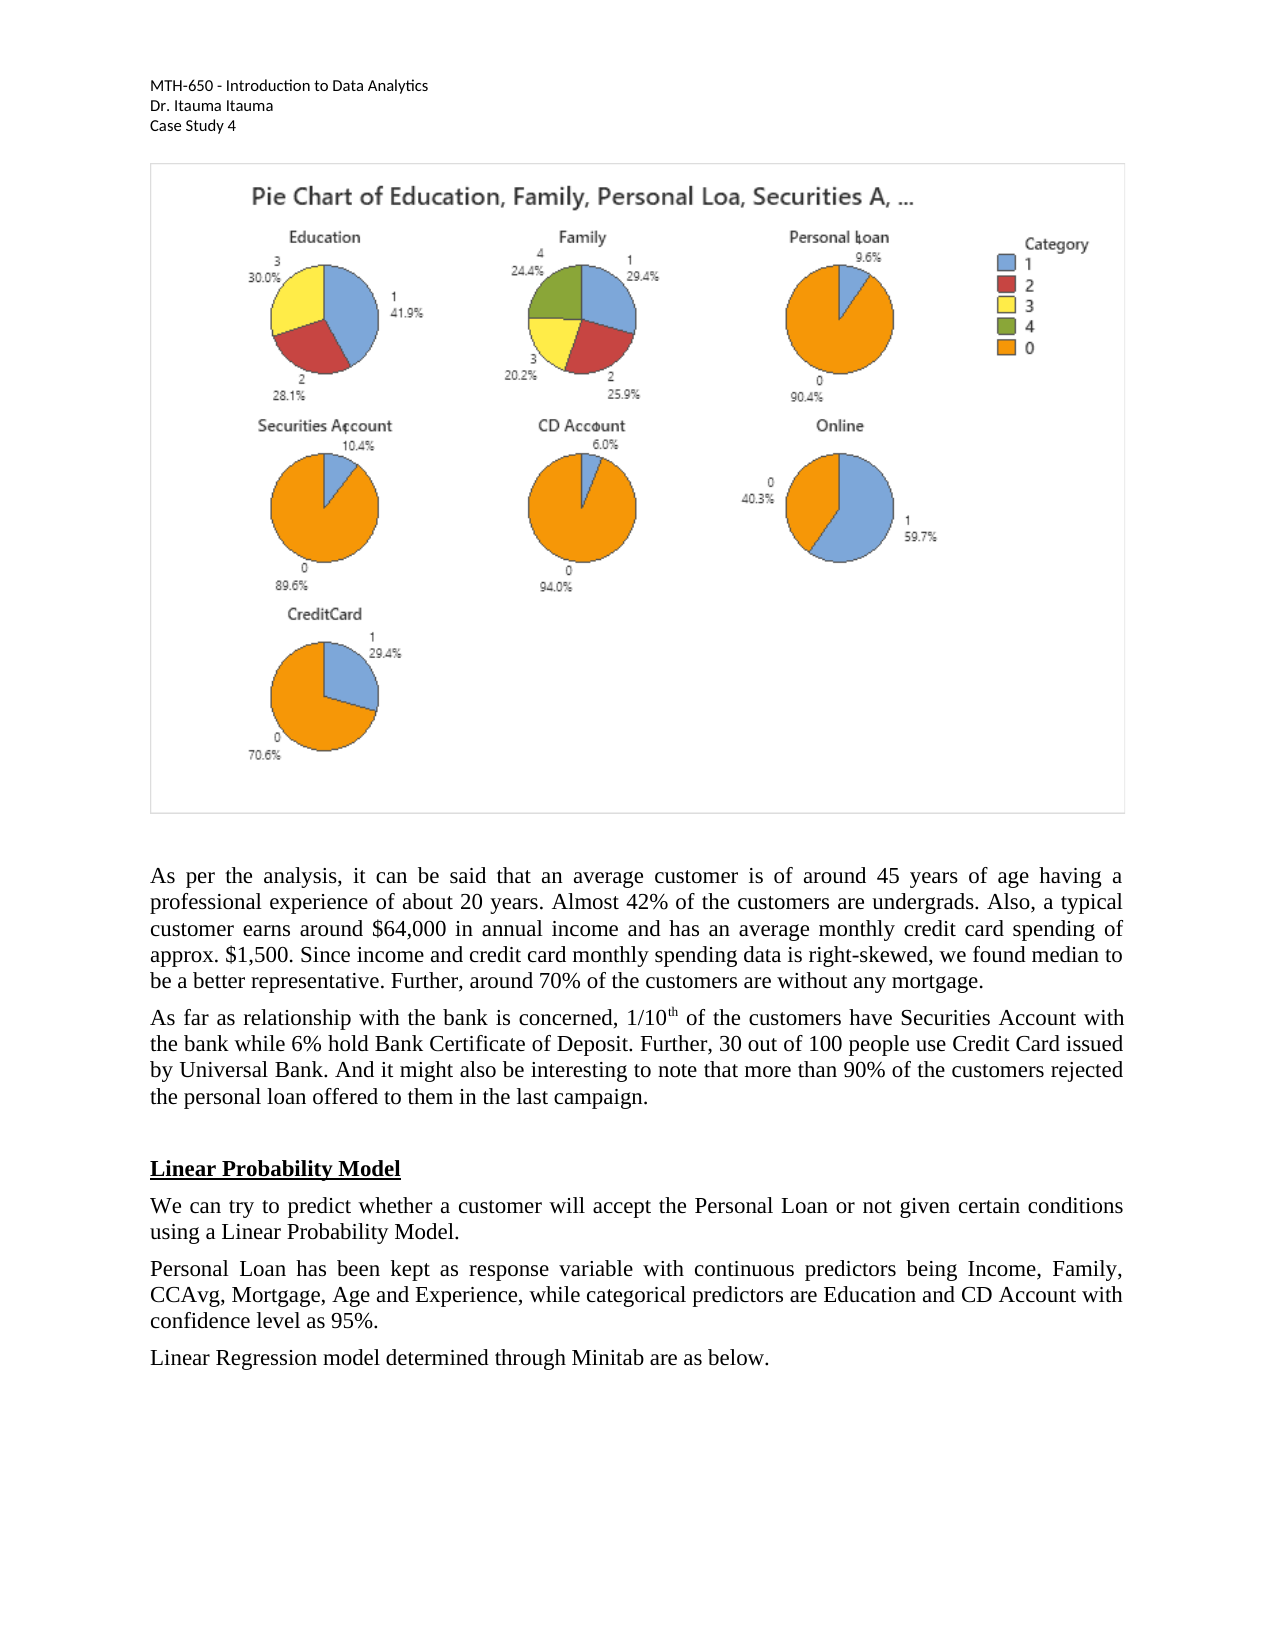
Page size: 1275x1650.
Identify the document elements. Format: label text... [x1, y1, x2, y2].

text As far as relationship with the bank is concerned, 1/10th of the customers have Securities Account with the bank while 6% hold Bank Certificate of Deposit. Further, 30 out of 100 people use Credit Card issued by Universal Bank. And it might also be interesting to note that more than 90% of the customers rejected the personal loan offered to them in the last campaign. [150, 1004, 1125, 1109]
picture [150, 163, 1125, 814]
text Linear Regression model determined through Minitab are as below. [150, 1344, 1125, 1370]
text Linear Probability Model [150, 1156, 1125, 1182]
text As per the analysis, it can be said that an average customer is of around 45 years of age having a professional experience of about 20 years. Almost 42% of the customers are undergrads. Also, a typical customer earns around $64,000 in annual income and has an average monthly credit card spending of approx. $1,500. Since income and credit card monthly spending data is right-skewed, we found median to be a better representative. Further, around 70% of the customers are without any mortgage. [150, 862, 1125, 994]
text Personal Loan has been kept as response variable with continuous predictors being Income, Family, CCAvg, Mortgage, Age and Experience, while categorical predictors are Education and CD Account with confidence level as 95%. [150, 1254, 1125, 1334]
text We can try to predict whether a customer will accept the Personal Loan or not given certain conditions using a Linear Probability Model. [150, 1192, 1125, 1244]
